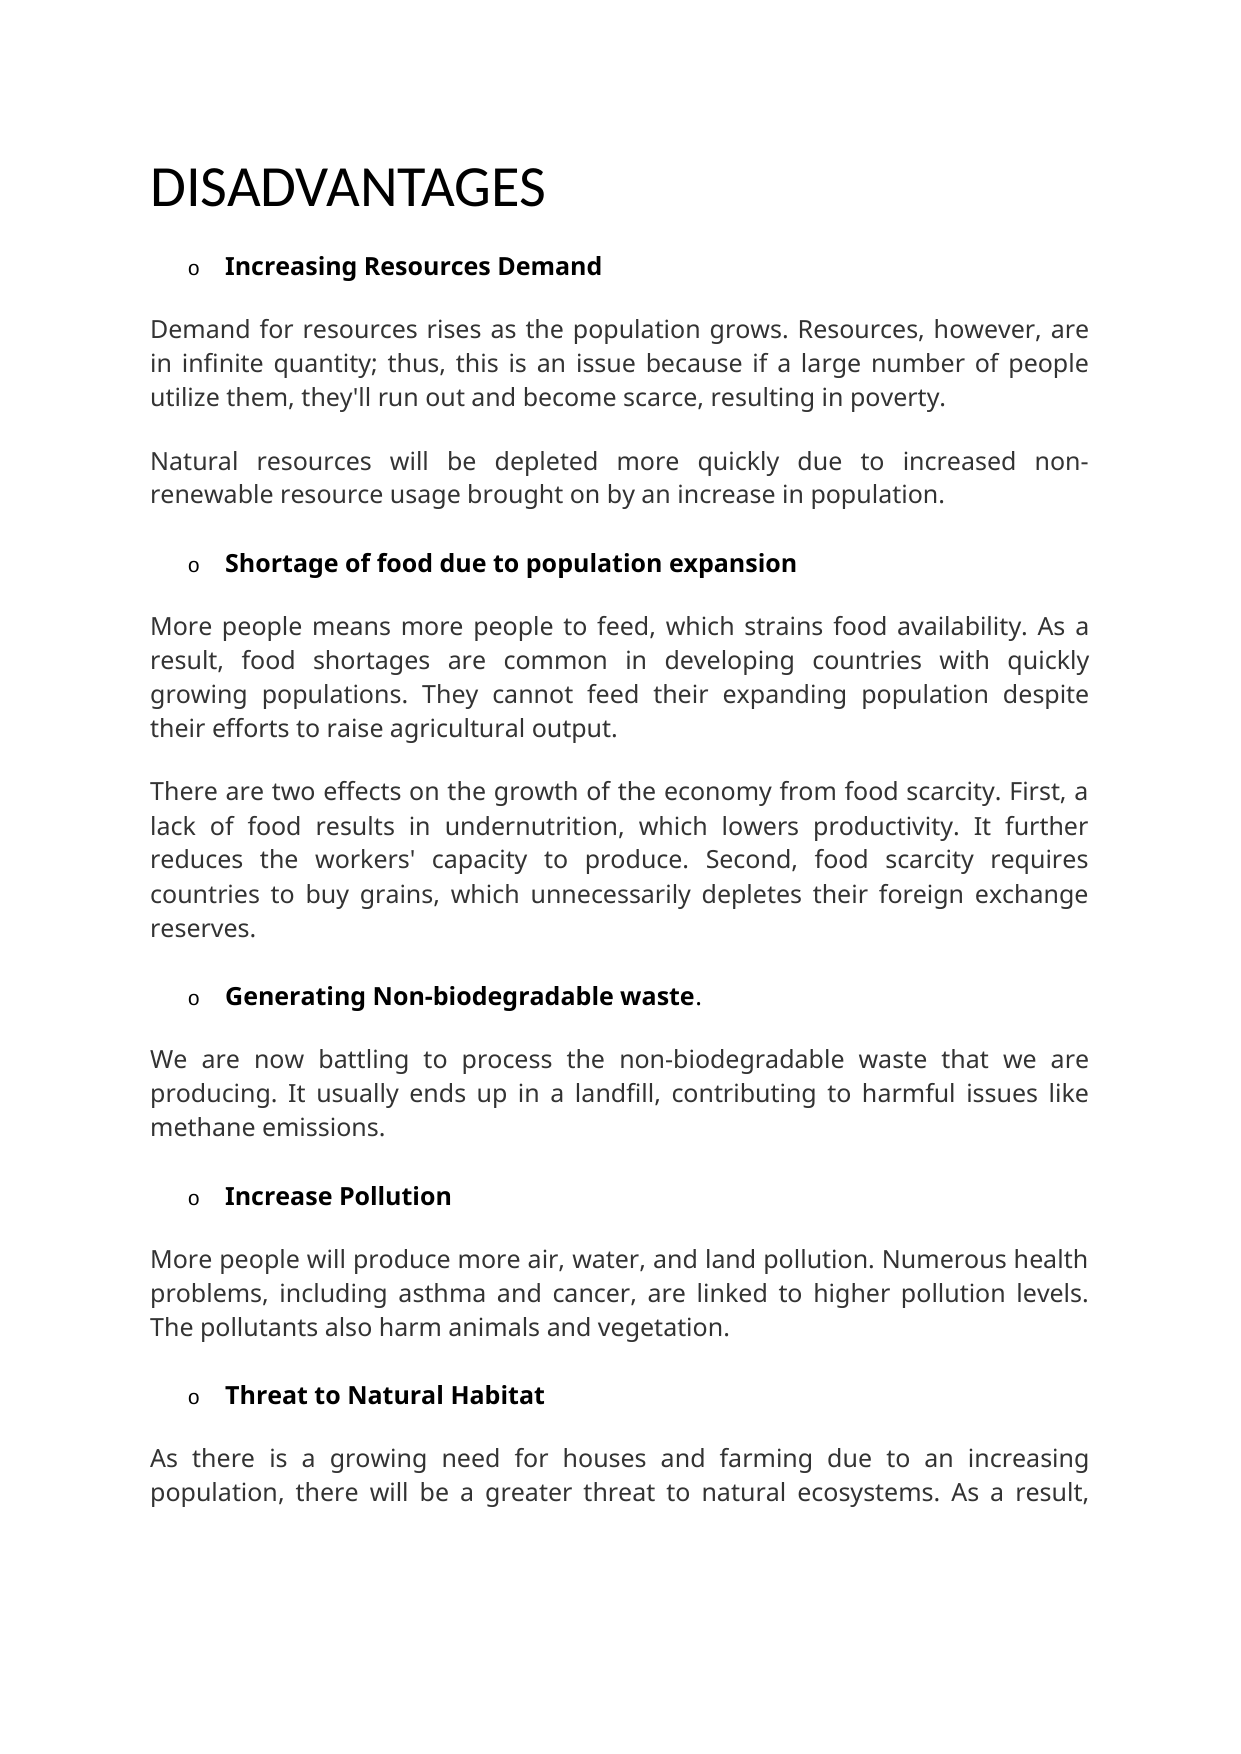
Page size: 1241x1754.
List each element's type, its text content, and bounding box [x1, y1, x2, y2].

text We are now battling to process the non-biodegradable waste that we are producing. It usually ends up in a landfill, contributing to harmful issues like methane emissions. [150, 1042, 1090, 1144]
list Generating Non-biodegradable waste. [187, 973, 1090, 1013]
text More people means more people to feed, which strains food availability. As a result, food shortages are common in developing countries with quickly growing populations. They cannot feed their expanding population despite their efforts to raise agricultural output. [150, 609, 1090, 745]
list Shortage of food due to population expansion [187, 540, 1090, 579]
list Increasing Resources Demand [187, 243, 1090, 283]
text There are two effects on the growth of the economy from food scarcity. First, a lack of food results in undernutrition, which lowers productivity. It further reduces the workers' capacity to produce. Second, food scarcity requires countries to buy grains, which unnecessarily depletes their foreign exchange reserves. [150, 774, 1090, 944]
text DISADVANTAGES [150, 150, 1090, 221]
list Increase Pollution [187, 1173, 1090, 1212]
text More people will produce more air, water, and land pollution. Numerous health problems, including asthma and cancer, are linked to higher pollution levels. The pollutants also harm animals and vegetation. [150, 1241, 1090, 1343]
text Demand for resources rises as the population grows. Resources, however, are in infinite quantity; thus, this is an issue because if a large number of people utilize them, they'll run out and become scarce, resulting in poverty. [150, 312, 1090, 414]
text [150, 1441, 1090, 1509]
text Natural resources will be depleted more quickly due to increased non-renewable resource usage brought on by an increase in population. [150, 443, 1090, 511]
list Threat to Natural Habitat [187, 1373, 1090, 1412]
